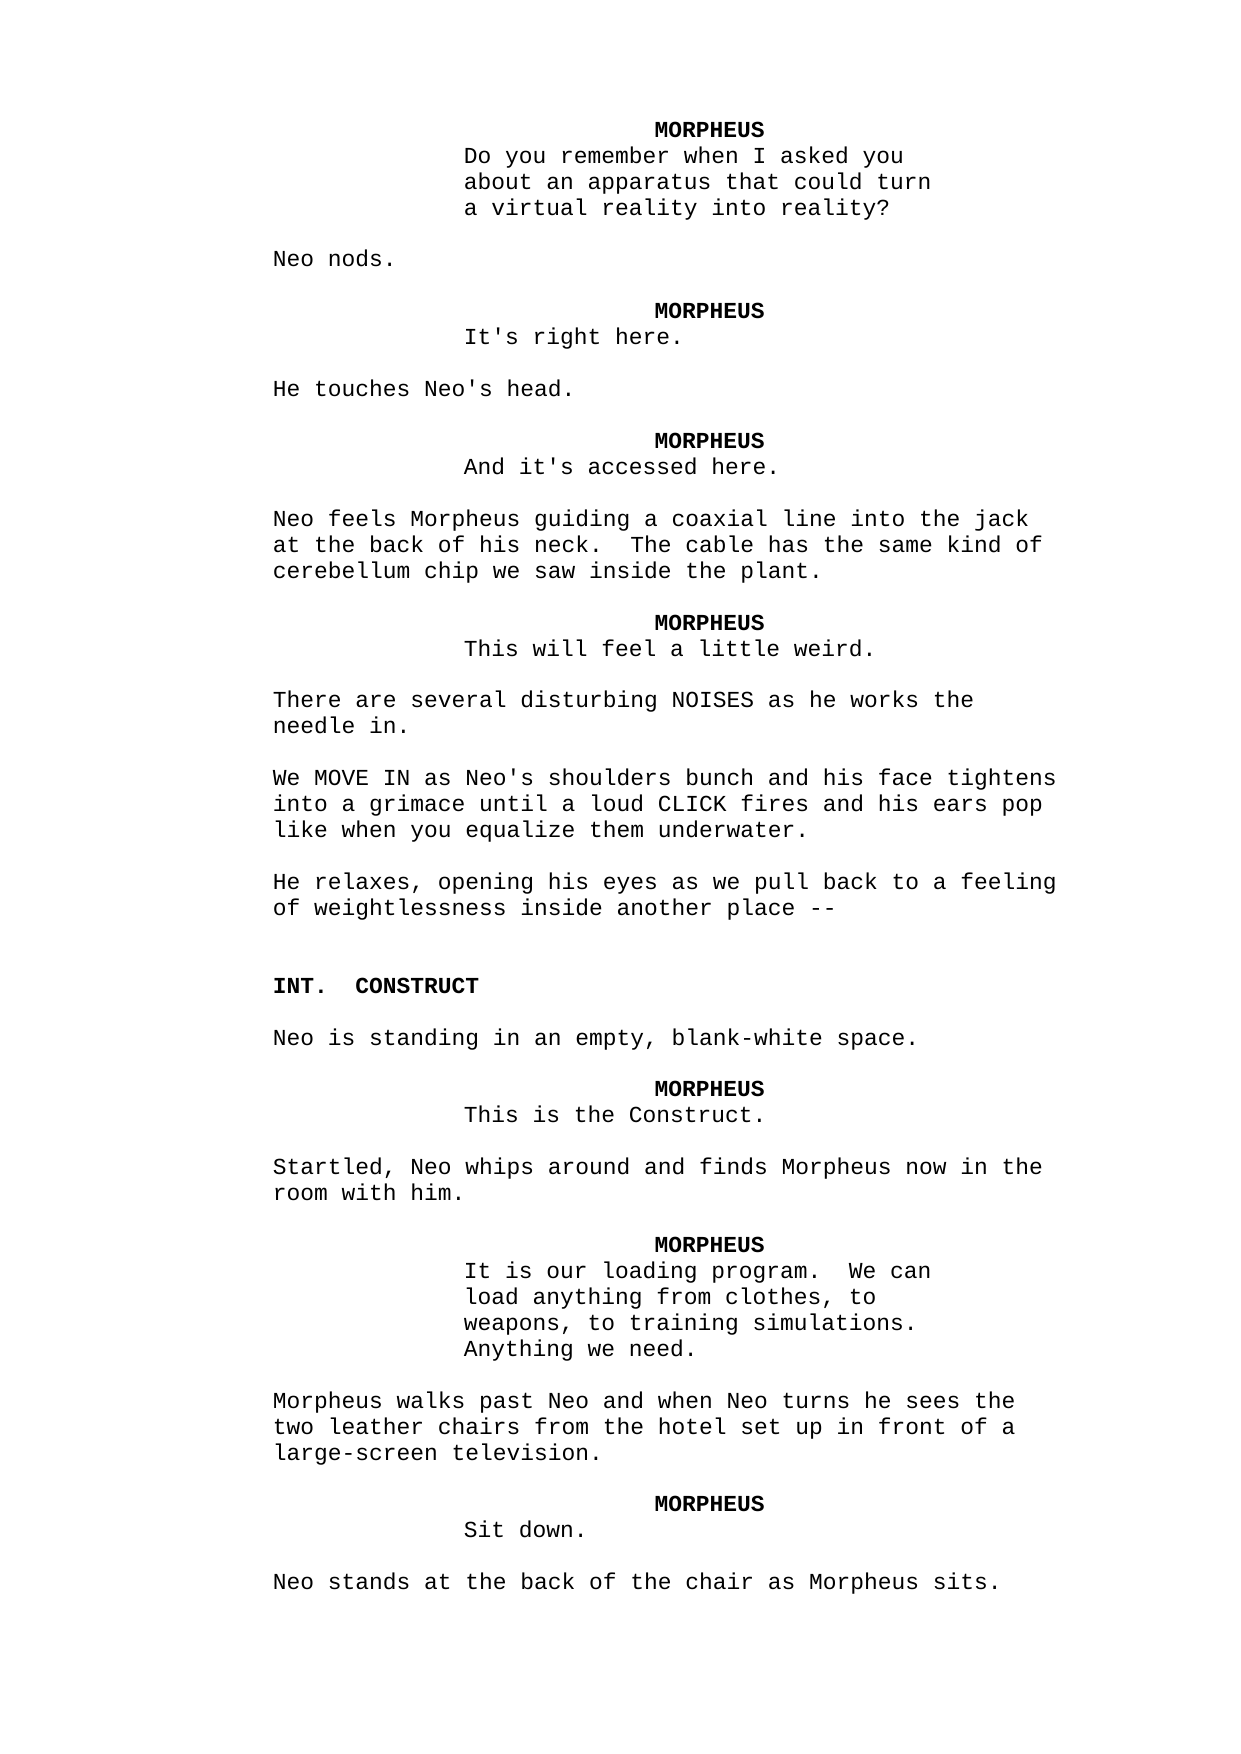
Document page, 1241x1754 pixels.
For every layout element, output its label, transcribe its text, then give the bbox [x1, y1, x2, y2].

text He touches Neo's head. [177, 377, 1152, 403]
text Startled, Neo whips around and finds Morpheus now in the [177, 1156, 1152, 1182]
text MORPHEUS [177, 1078, 1152, 1104]
text Neo nods. [177, 248, 1152, 274]
text large-screen television. [177, 1441, 1152, 1467]
text weapons, to training simulations. [177, 1311, 1152, 1337]
text This is the Construct. [177, 1104, 1152, 1130]
text Sit down. [177, 1519, 1152, 1545]
text He relaxes, opening his eyes as we pull back to a feeling [177, 870, 1152, 896]
text MORPHEUS [177, 300, 1152, 326]
text Morpheus walks past Neo and when Neo turns he sees the [177, 1389, 1152, 1415]
text load anything from clothes, to [177, 1285, 1152, 1311]
text MORPHEUS [177, 1233, 1152, 1259]
text Anything we need. [177, 1337, 1152, 1363]
text room with him. [177, 1182, 1152, 1207]
text MORPHEUS [177, 1493, 1152, 1519]
text MORPHEUS [177, 611, 1152, 637]
text cerebellum chip we saw inside the plant. [177, 559, 1152, 585]
text into a grimace until a loud CLICK fires and his ears pop [177, 792, 1152, 818]
text It's right here. [177, 326, 1152, 352]
text Neo stands at the back of the chair as Morpheus sits. [177, 1571, 1152, 1597]
text MORPHEUS [177, 118, 1152, 144]
text like when you equalize them underwater. [177, 818, 1152, 844]
text about an apparatus that could turn [177, 170, 1152, 196]
text This will feel a little weird. [177, 637, 1152, 663]
text Do you remember when I asked you [177, 144, 1152, 170]
text two leather chairs from the hotel set up in front of a [177, 1415, 1152, 1441]
text Neo is standing in an empty, blank-white space. [177, 1026, 1152, 1052]
text of weightlessness inside another place -- [177, 896, 1152, 922]
text INT. CONSTRUCT [177, 974, 1152, 1000]
text We MOVE IN as Neo's shoulders bunch and his face tightens [177, 767, 1152, 792]
text It is our loading program. We can [177, 1259, 1152, 1285]
text There are several disturbing NOISES as he works the [177, 689, 1152, 715]
text Neo feels Morpheus guiding a coaxial line into the jack [177, 507, 1152, 533]
text And it's accessed here. [177, 455, 1152, 481]
text at the back of his neck. The cable has the same kind of [177, 533, 1152, 559]
text a virtual reality into reality? [177, 196, 1152, 222]
text needle in. [177, 715, 1152, 741]
text MORPHEUS [177, 429, 1152, 455]
